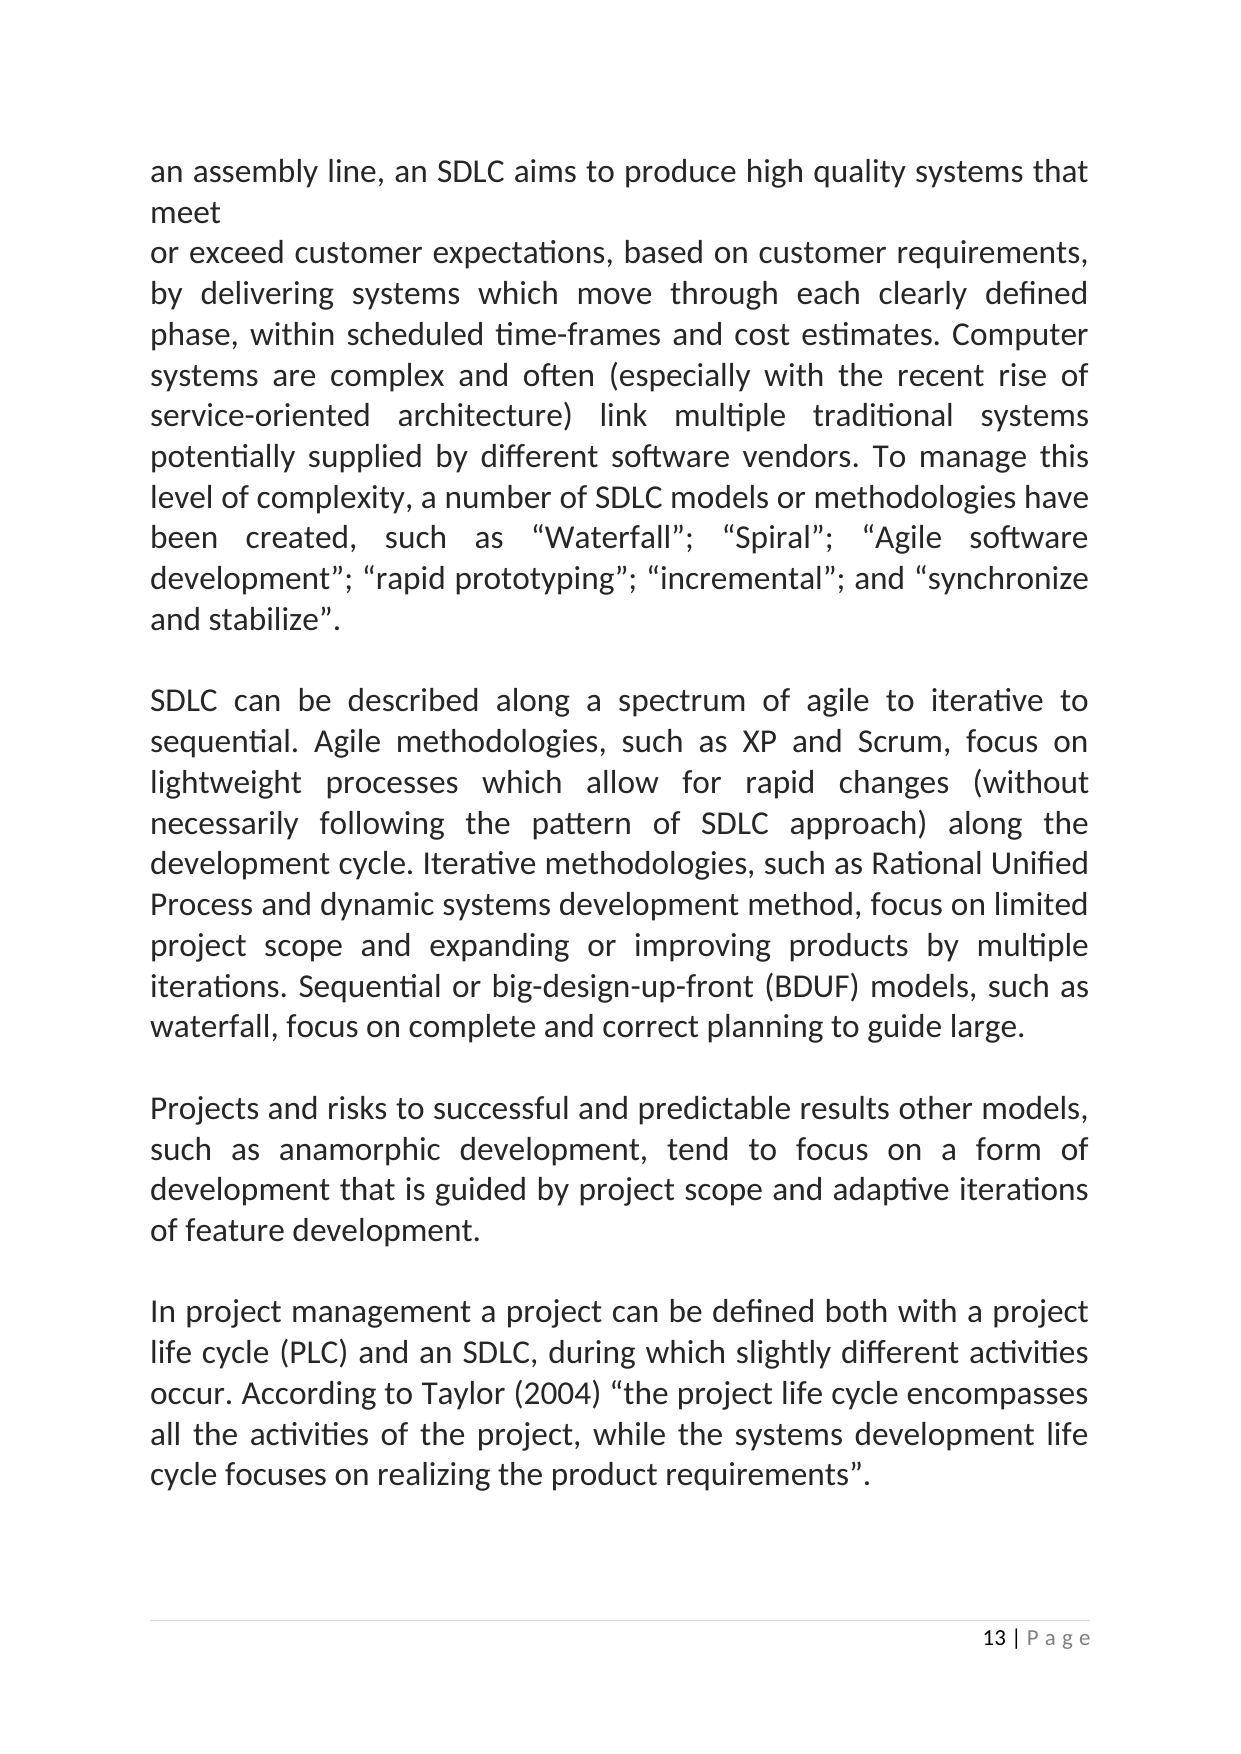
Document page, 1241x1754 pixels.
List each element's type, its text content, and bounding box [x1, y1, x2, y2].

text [150, 150, 1090, 231]
text Projects and risks to successful and predictable results other models, such as anamorphic development, tend to focus on a form of development that is guided by project scope and adaptive iterations of feature development. [150, 1087, 1090, 1250]
text or exceed customer expectations, based on customer requirements, by delivering systems which move through each clearly defined phase, within scheduled time-frames and cost estimates. Computer systems are complex and often (especially with the recent rise of service-oriented architecture) link multiple traditional systems potentially supplied by different software vendors. To manage this level of complexity, a number of SDLC models or methodologies have been created, such as “Waterfall”; “Spiral”; “Agile software development”; “rapid prototyping”; “incremental”; and “synchronize and stabilize”. [150, 231, 1090, 639]
text In project management a project can be defined both with a project life cycle (PLC) and an SDLC, during which slightly different activities occur. According to Taylor (2004) “the project life cycle encompasses all the activities of the project, while the systems development life cycle focuses on realizing the product requirements”. [150, 1290, 1090, 1494]
text SDLC can be described along a spectrum of agile to iterative to sequential. Agile methodologies, such as XP and Scrum, focus on lightweight processes which allow for rapid changes (without necessarily following the pattern of SDLC approach) along the development cycle. Iterative methodologies, such as Rational Unified Process and dynamic systems development method, focus on limited project scope and expanding or improving products by multiple iterations. Sequential or big-design-up-front (BDUF) models, such as waterfall, focus on complete and correct planning to guide large. [150, 679, 1090, 1046]
